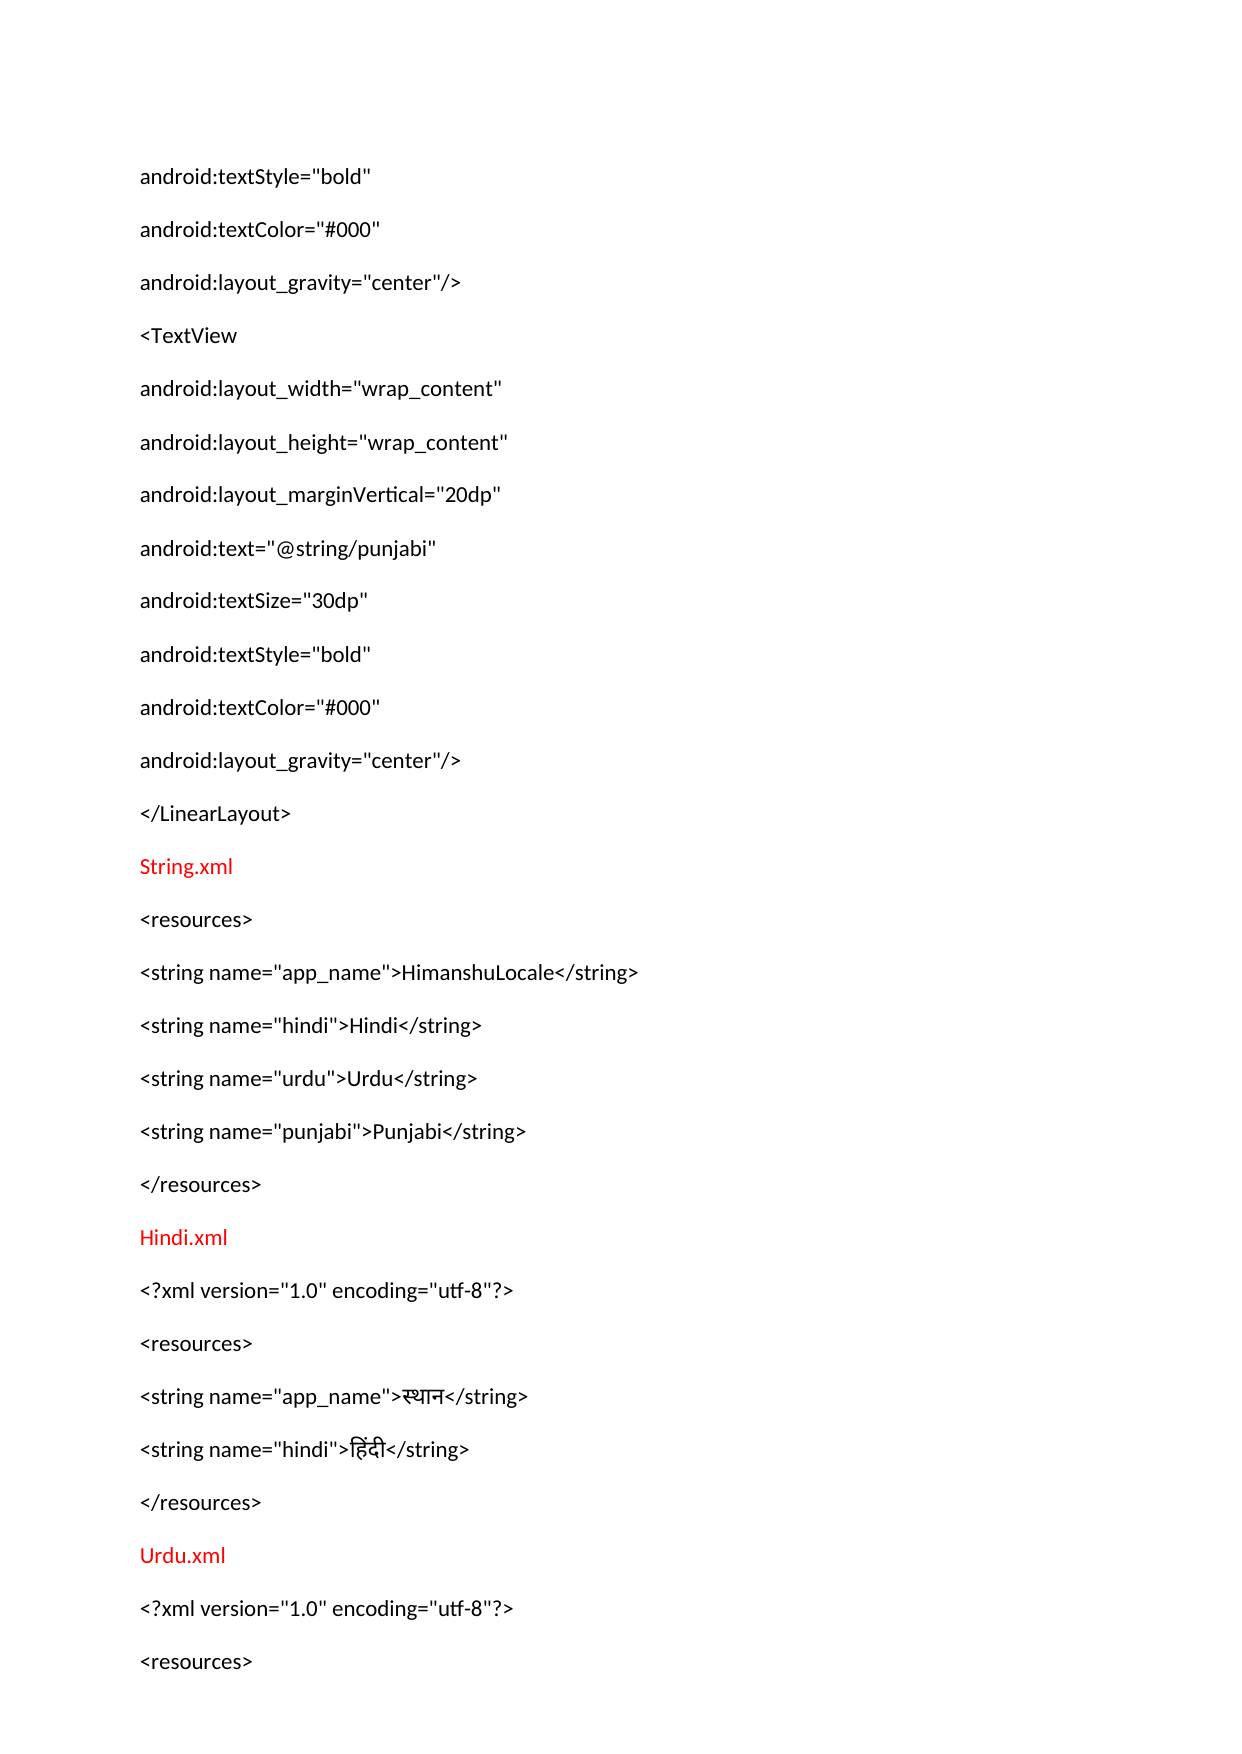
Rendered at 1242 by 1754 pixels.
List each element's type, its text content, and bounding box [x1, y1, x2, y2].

text <resources> [139, 905, 1067, 933]
text <?xml version="1.0" encoding="utf-8"?> [139, 1276, 1067, 1304]
text android:layout_gravity="center"/> [139, 268, 1067, 297]
text </resources> [139, 1488, 1067, 1516]
text <resources> [139, 1647, 1067, 1675]
text android:textColor="#000" [139, 216, 1067, 243]
text android:layout_height="wrap_content" [139, 428, 1067, 456]
text android:layout_gravity="center"/> [139, 746, 1067, 774]
text <TextView [139, 322, 1067, 349]
text </LinearLayout> [139, 799, 1067, 827]
text <resources> [139, 1329, 1067, 1357]
text android:text="@string/punjabi" [139, 534, 1067, 562]
text <string name="app_name">स्थान</string> [139, 1382, 1067, 1410]
text <string name="app_name">HimanshuLocale</string> [139, 958, 1067, 986]
text Urdu.xml [139, 1541, 1067, 1569]
text </resources> [139, 1170, 1067, 1198]
text <string name="hindi">हिंदी</string> [139, 1435, 1067, 1463]
text <string name="urdu">Urdu</string> [139, 1064, 1067, 1092]
text <string name="hindi">Hindi</string> [139, 1011, 1067, 1039]
text String.xml [139, 852, 1067, 880]
text android:layout_marginVertical="20dp" [139, 481, 1067, 509]
text <?xml version="1.0" encoding="utf-8"?> [139, 1594, 1067, 1622]
text android:textColor="#000" [139, 693, 1067, 721]
text android:textSize="30dp" [139, 587, 1067, 615]
text android:textStyle="bold" [139, 640, 1067, 668]
text android:layout_width="wrap_content" [139, 374, 1067, 403]
text android:textStyle="bold" [139, 162, 1067, 191]
text Hindi.xml [139, 1223, 1067, 1251]
text <string name="punjabi">Punjabi</string> [139, 1117, 1067, 1145]
